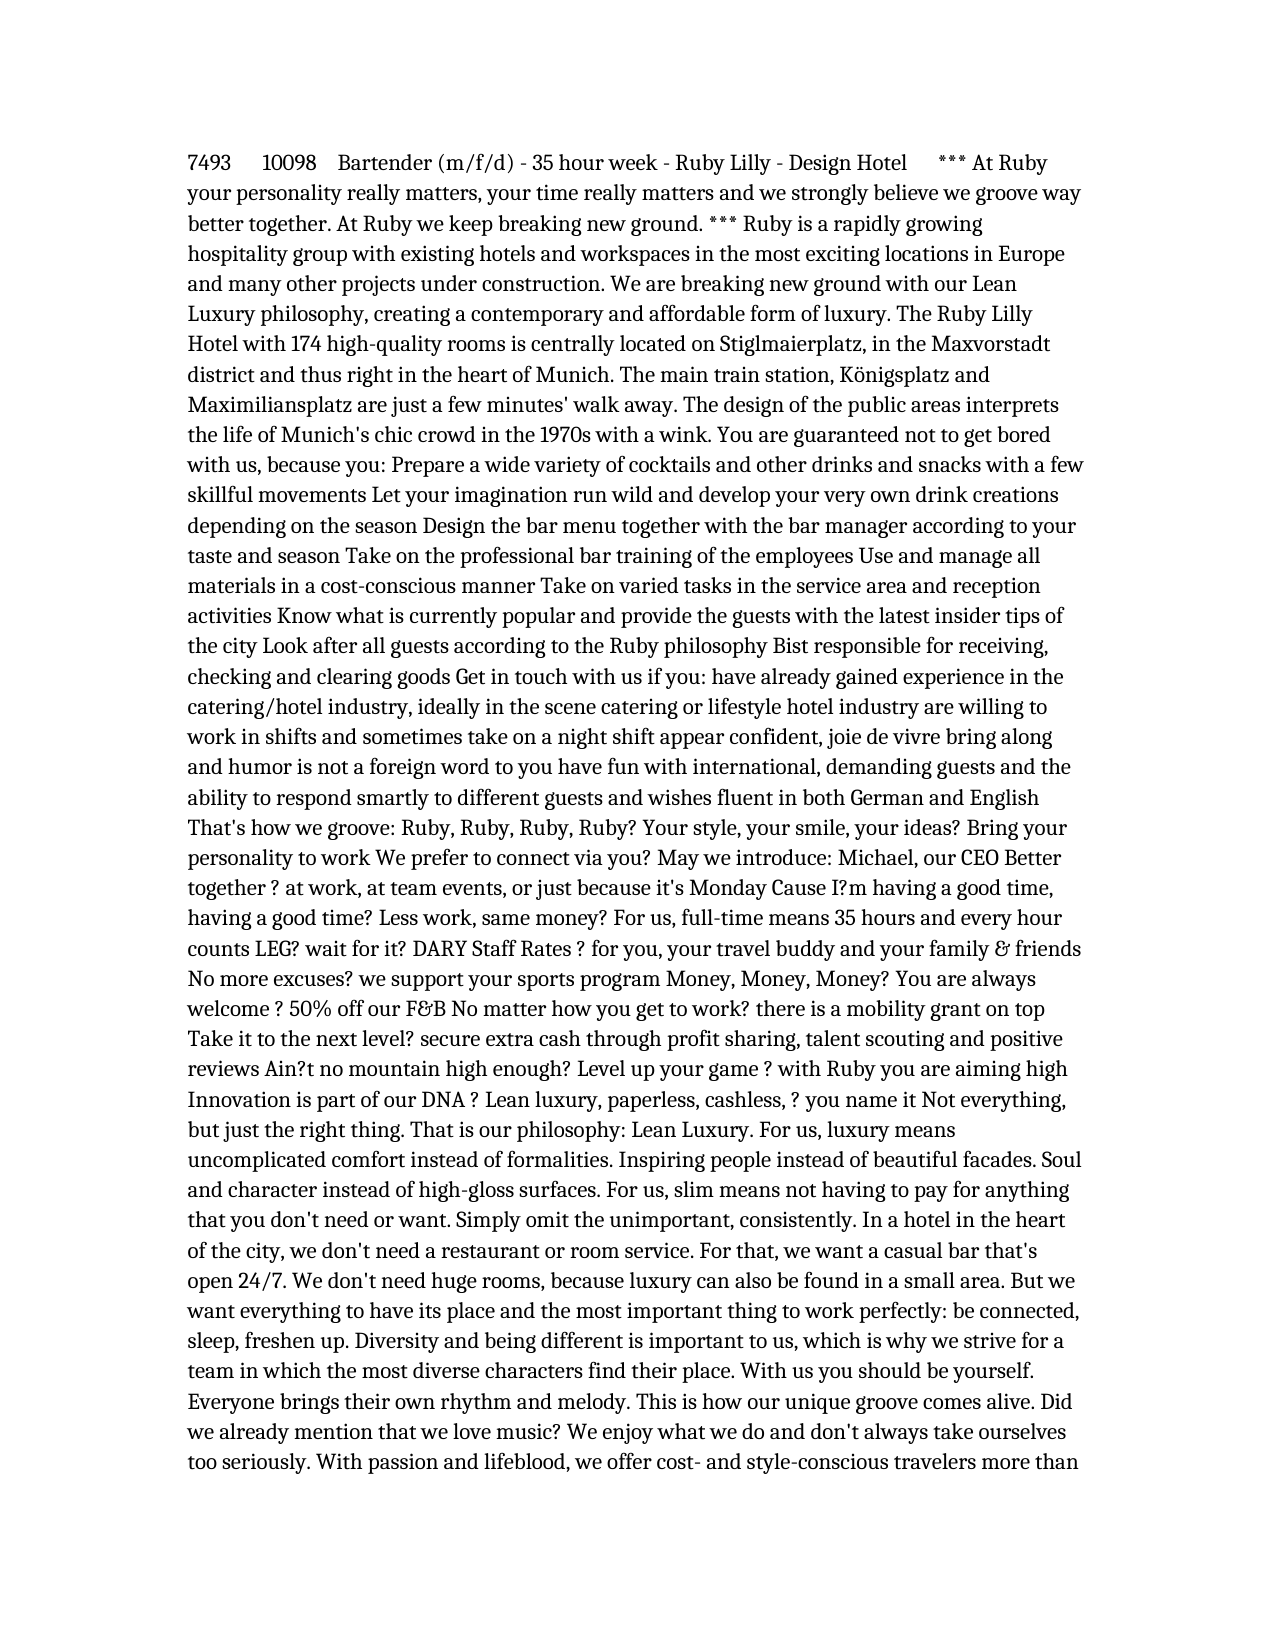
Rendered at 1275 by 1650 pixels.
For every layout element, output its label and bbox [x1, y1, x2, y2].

text [187, 150, 1087, 1475]
